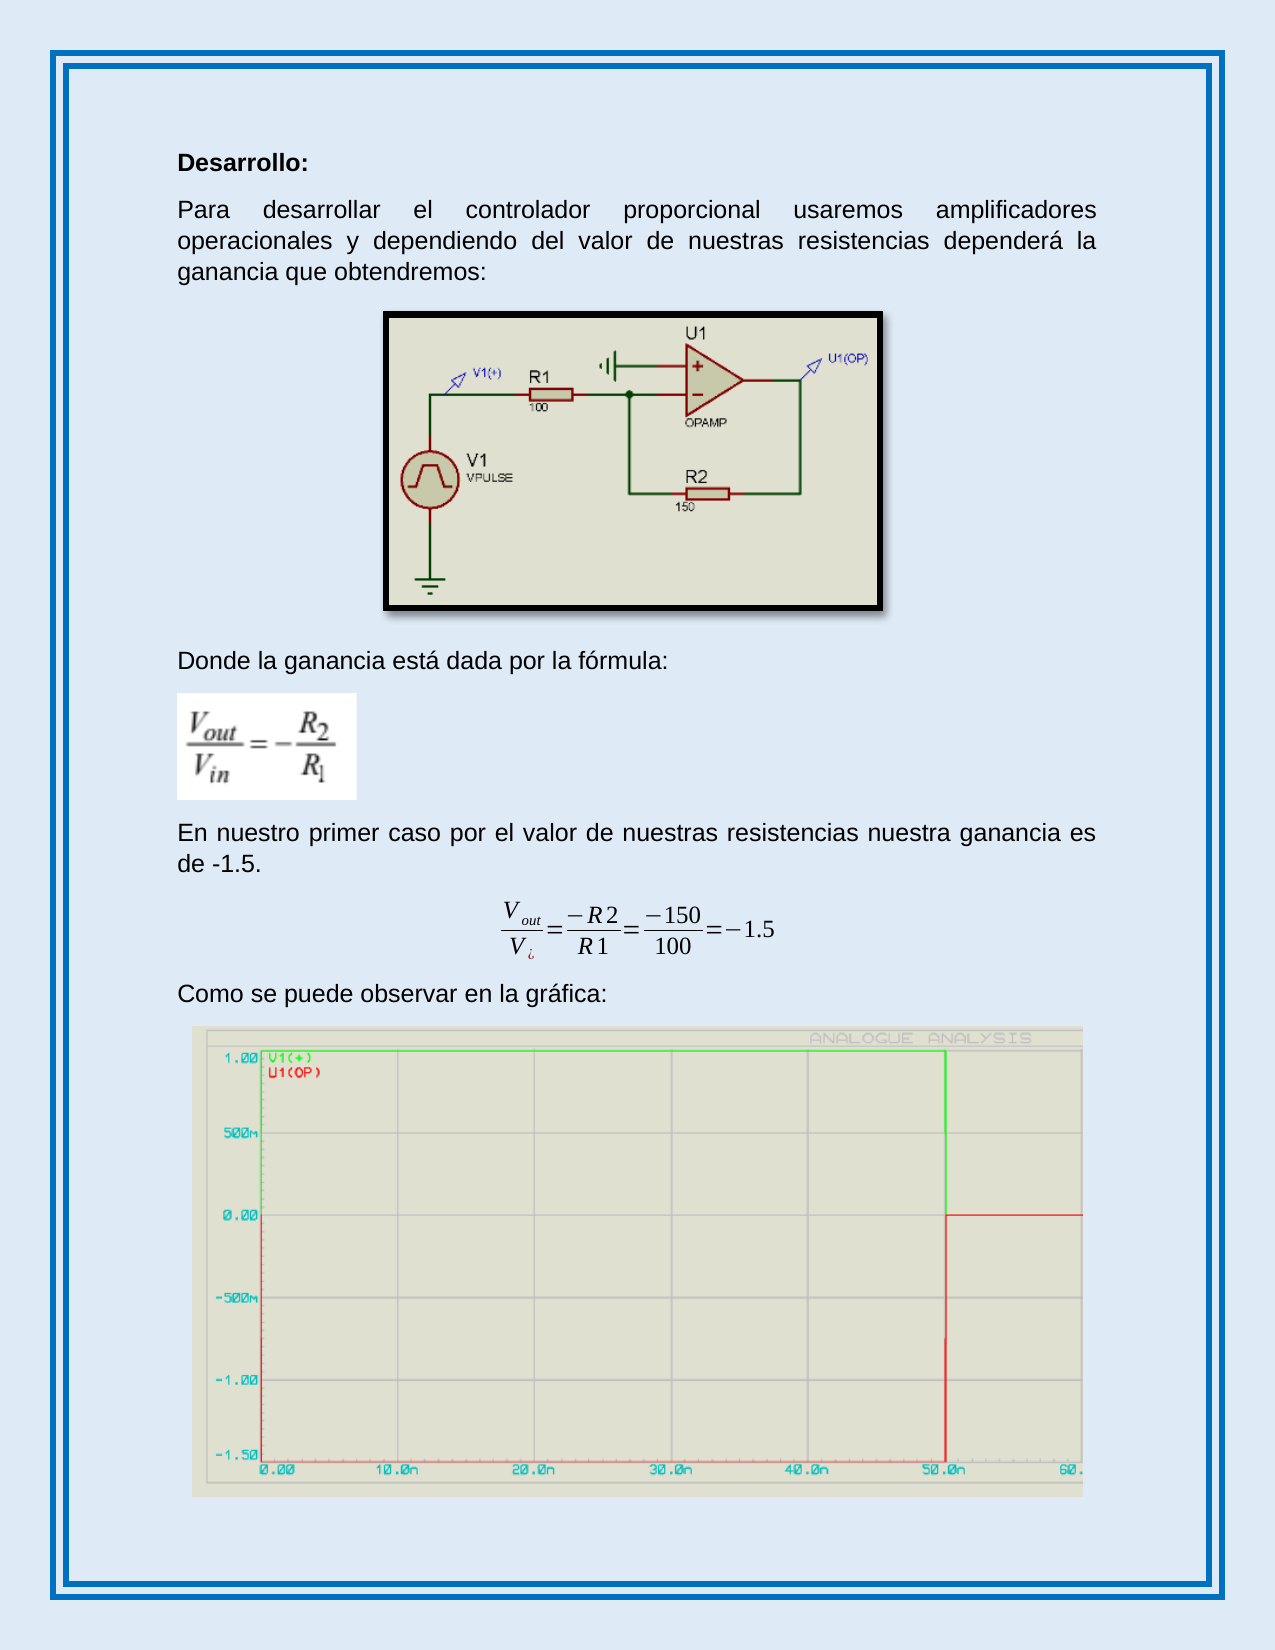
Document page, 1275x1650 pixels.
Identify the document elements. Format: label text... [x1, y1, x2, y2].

picture [192, 1026, 1083, 1497]
text Para desarrollar el controlador proporcional usaremos amplificadores operacionales y dependiendo del valor de nuestras resistencias dependerá la ganancia que obtendremos: [177, 195, 1098, 286]
text Donde la ganancia está dada por la fórmula: [177, 646, 1098, 675]
picture [389, 318, 877, 605]
text En nuestro primer caso por el valor de nuestras resistencias nuestra ganancia es de -1.5. [177, 818, 1098, 878]
text Como se puede observar en la gráfica: [177, 979, 1098, 1008]
picture [177, 693, 357, 800]
text Desarrollo: [177, 148, 1098, 176]
